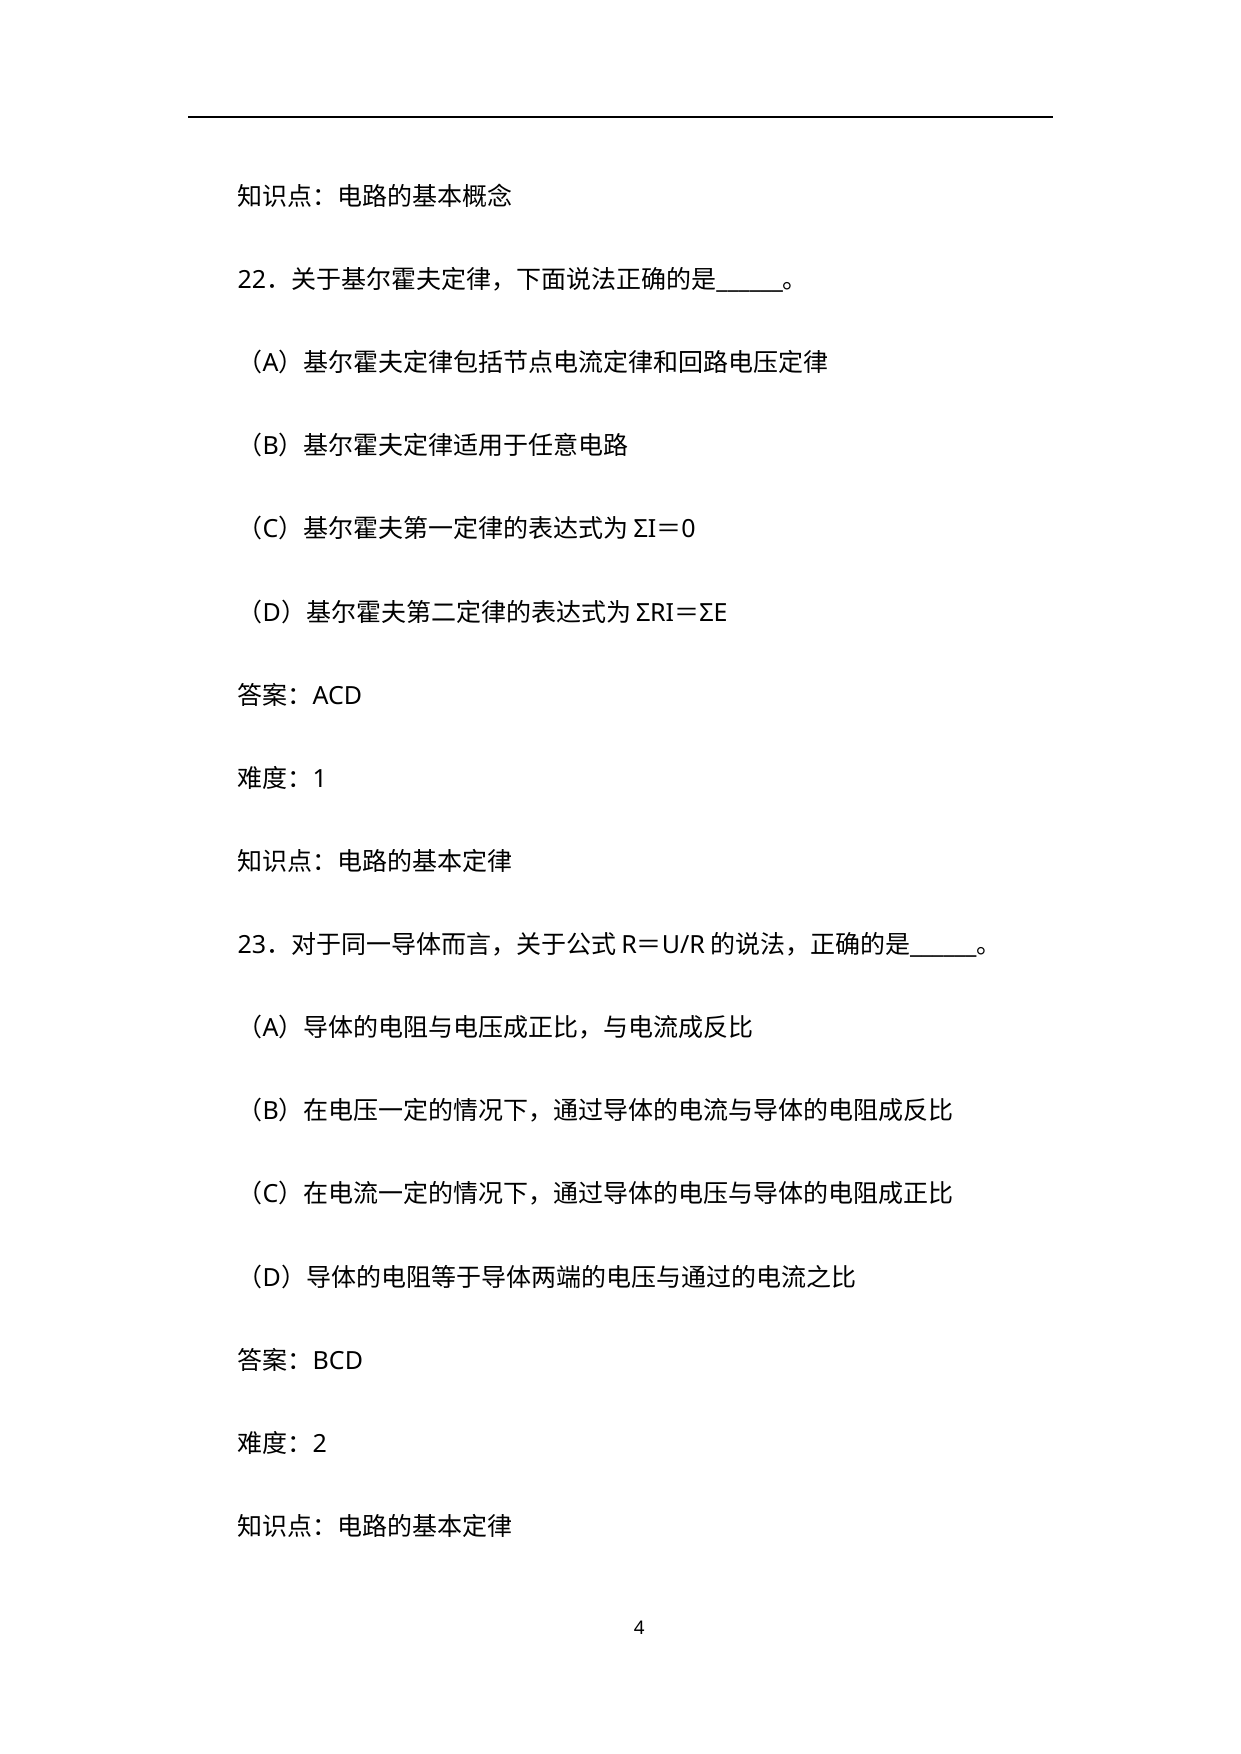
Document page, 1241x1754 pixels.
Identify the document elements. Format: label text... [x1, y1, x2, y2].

text （D）基尔霍夫第二定律的表达式为ΣRI＝ΣE [187, 578, 1053, 643]
text 知识点：电路的基本概念 [187, 162, 1053, 227]
text 难度：1 [187, 744, 1053, 809]
text （C）在电流一定的情况下，通过导体的电压与导体的电阻成正比 [187, 1159, 1053, 1224]
text （A）导体的电阻与电压成正比，与电流成反比 [187, 993, 1053, 1058]
text （B）基尔霍夫定律适用于任意电路 [187, 411, 1053, 476]
text 23．对于同一导体而言，关于公式R＝U/R的说法，正确的是______。 [187, 910, 1053, 975]
text 难度：2 [187, 1409, 1053, 1474]
text （C）基尔霍夫第一定律的表达式为ΣI＝0 [187, 494, 1053, 559]
text 22．关于基尔霍夫定律，下面说法正确的是______。 [187, 245, 1053, 310]
text （D）导体的电阻等于导体两端的电压与通过的电流之比 [187, 1243, 1053, 1308]
text （A）基尔霍夫定律包括节点电流定律和回路电压定律 [187, 328, 1053, 393]
text （B）在电压一定的情况下，通过导体的电流与导体的电阻成反比 [187, 1076, 1053, 1141]
text 答案：BCD [187, 1326, 1053, 1391]
text 答案：ACD [187, 661, 1053, 726]
text 知识点：电路的基本定律 [187, 1492, 1053, 1557]
text 知识点：电路的基本定律 [187, 827, 1053, 892]
